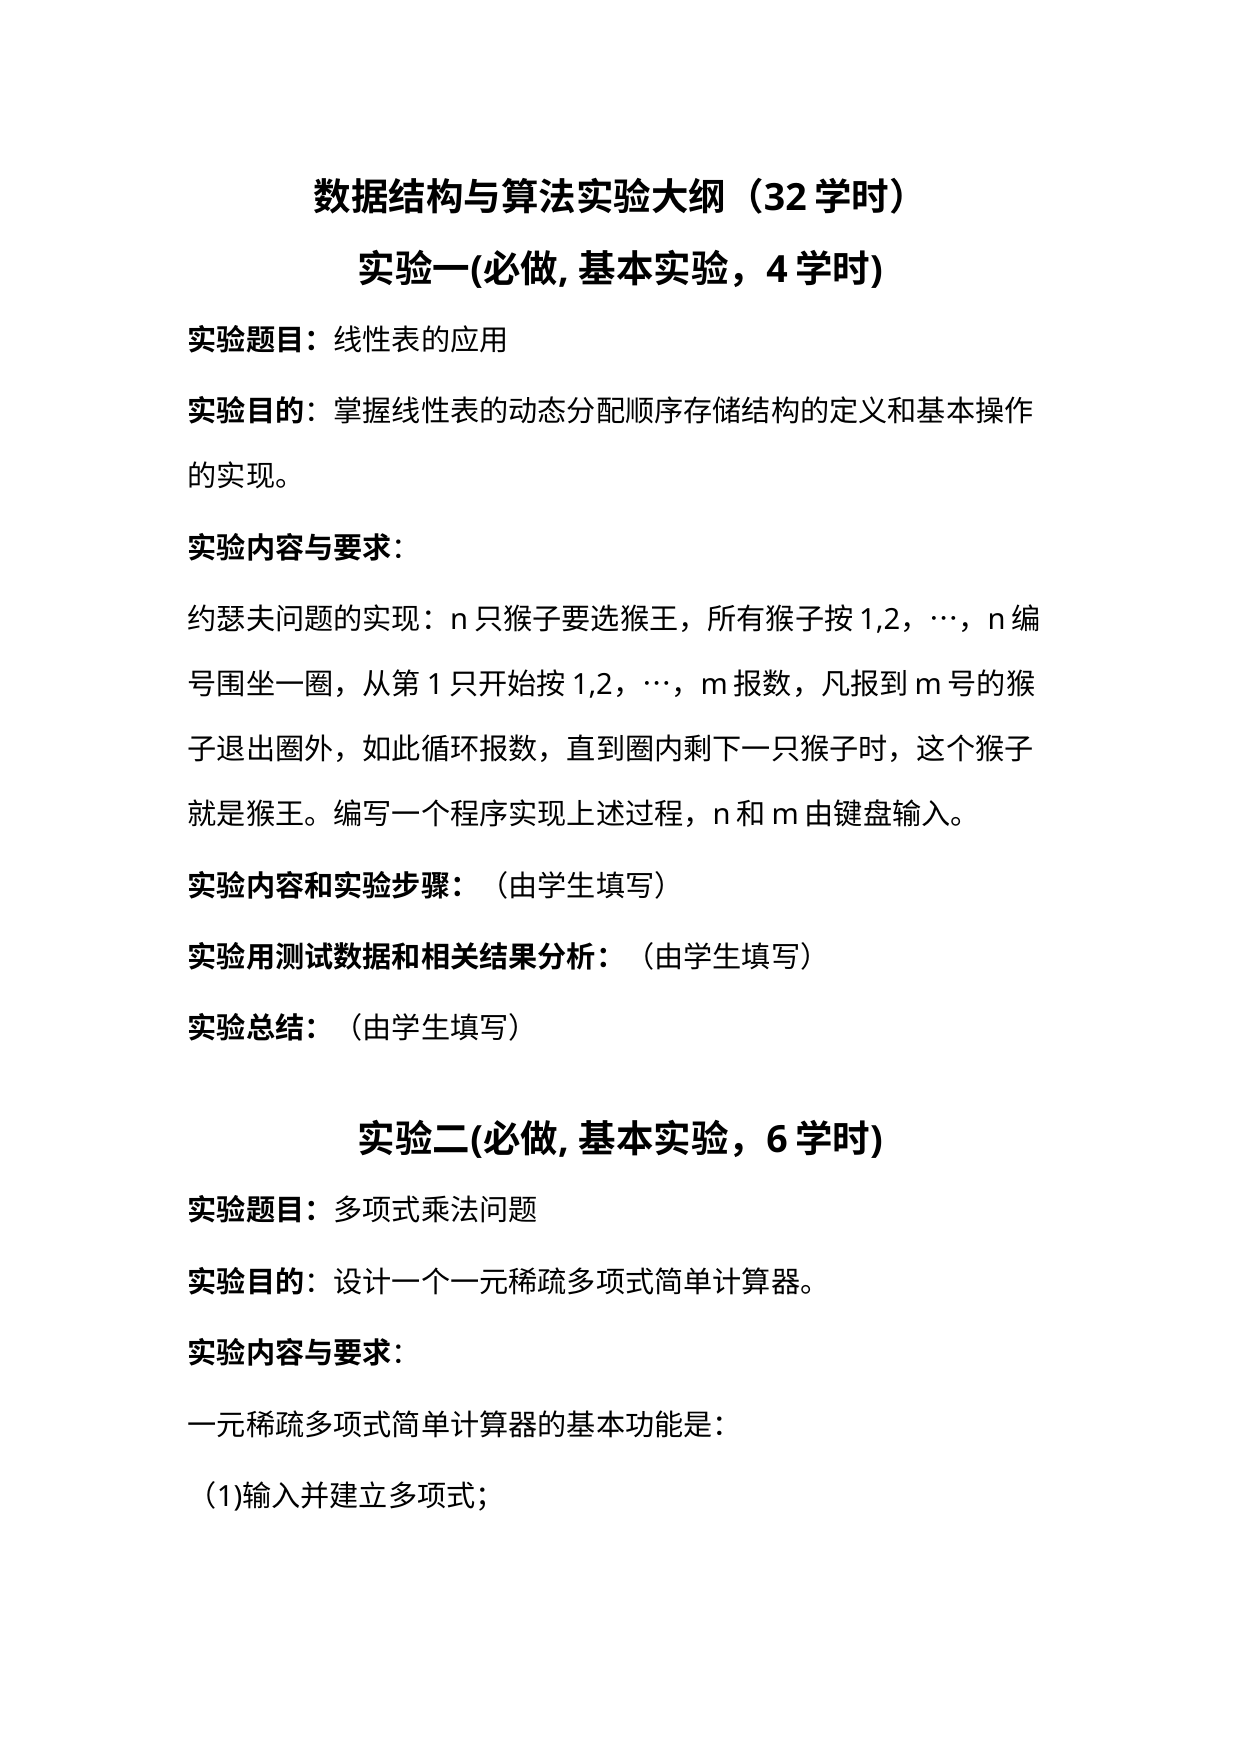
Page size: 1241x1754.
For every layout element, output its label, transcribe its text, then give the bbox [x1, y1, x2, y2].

text 实验内容与要求： [187, 513, 1053, 578]
text 实验用测试数据和相关结果分析：（由学生填写） [187, 922, 1053, 987]
text 实验内容与要求： [187, 1318, 1053, 1383]
text 数据结构与算法实验大纲（32学时） [187, 162, 1053, 227]
text 实验目的：掌握线性表的动态分配顺序存储结构的定义和基本操作的实现。 [187, 376, 1053, 506]
text 实验一(必做, 基本实验，4学时) [187, 233, 1053, 298]
text 实验内容和实验步骤：（由学生填写） [187, 851, 1053, 916]
text （1)输入并建立多项式； [187, 1461, 1053, 1526]
text 实验题目：多项式乘法问题 [187, 1176, 1053, 1241]
text 实验二(必做, 基本实验，6学时) [187, 1104, 1053, 1169]
text 一元稀疏多项式简单计算器的基本功能是： [187, 1390, 1053, 1455]
text 实验目的：设计一个一元稀疏多项式简单计算器。 [187, 1247, 1053, 1312]
text 实验题目：线性表的应用 [187, 305, 1053, 370]
text 约瑟夫问题的实现：n只猴子要选猴王，所有猴子按1,2，…，n编号围坐一圈，从第1只开始按1,2，…，m报数，凡报到m号的猴子退出圈外，如此循环报数，直到圈内剩下一只猴子时，这个猴子就是猴王。编写一个程序实现上述过程，n和m由键盘输入。 [187, 584, 1053, 844]
text 实验总结：（由学生填写） [187, 994, 1053, 1059]
